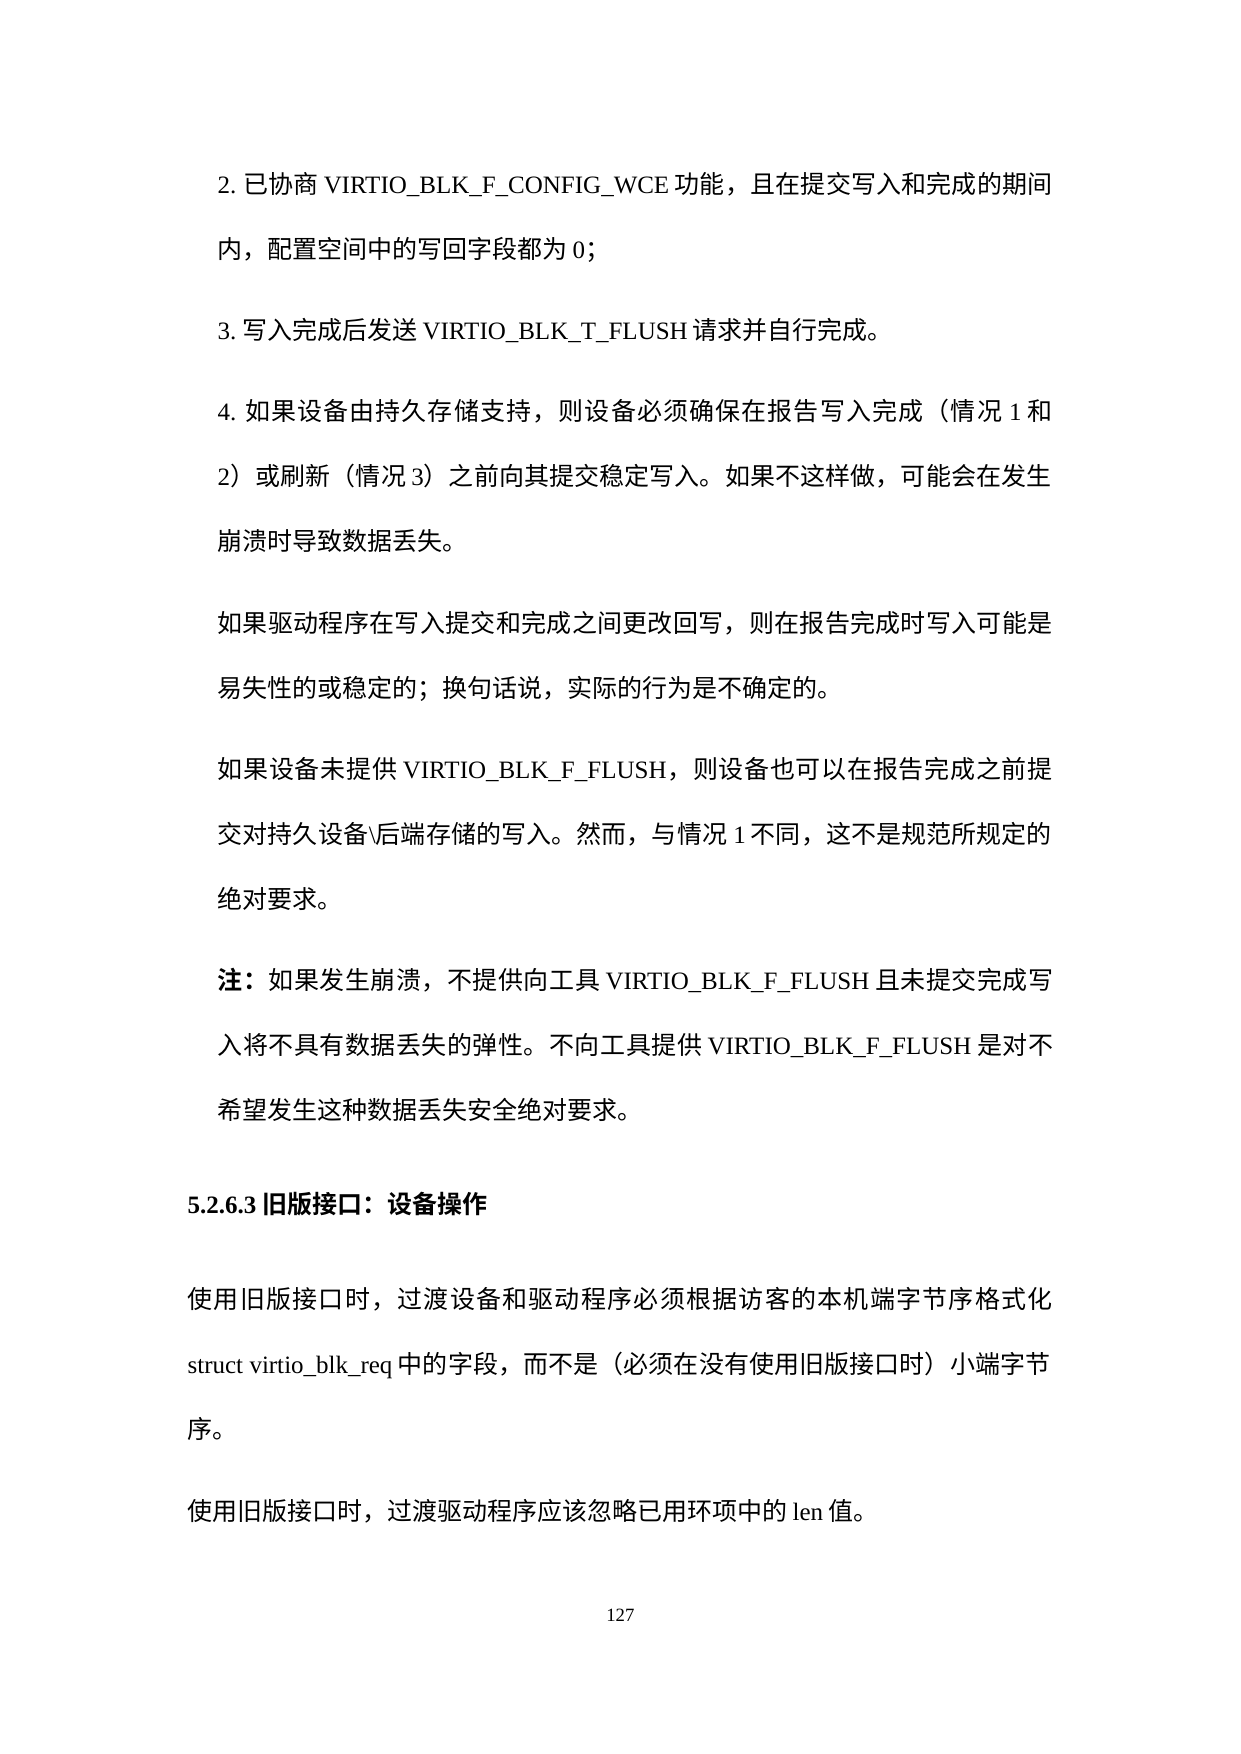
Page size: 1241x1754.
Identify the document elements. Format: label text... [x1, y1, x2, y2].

text 如果设备未提供VIRTIO_BLK_F_FLUSH，则设备也可以在报告完成之前提交对持久设备\后端存储的写入。然而，与情况1不同，这不是规范所规定的绝对要求。 [217, 735, 1053, 930]
text 4. 如果设备由持久存储支持，则设备必须确保在报告写入完成（情况1和2）或刷新（情况3）之前向其提交稳定写入。如果不这样做，可能会在发生崩溃时导致数据丢失。 [217, 377, 1053, 572]
text 如果驱动程序在写入提交和完成之间更改回写，则在报告完成时写入可能是易失性的或稳定的；换句话说，实际的行为是不确定的。 [217, 589, 1053, 719]
subtitle 5.2.6.3 旧版接口：设备操作 [187, 1170, 1053, 1235]
text 注：如果发生崩溃，不提供向工具VIRTIO_BLK_F_FLUSH且未提交完成写入将不具有数据丢失的弹性。不向工具提供VIRTIO_BLK_F_FLUSH是对不希望发生这种数据丢失安全绝对要求。 [217, 946, 1053, 1141]
text 3. 写入完成后发送VIRTIO_BLK_T_FLUSH请求并自行完成。 [217, 296, 1053, 361]
text 使用旧版接口时，过渡设备和驱动程序必须根据访客的本机端字节序格式化struct virtio_blk_req中的字段，而不是（必须在没有使用旧版接口时）小端字节序。 [187, 1266, 1053, 1461]
text 2. 已协商VIRTIO_BLK_F_CONFIG_WCE功能，且在提交写入和完成的期间内，配置空间中的写回字段都为0； [217, 150, 1053, 280]
text 使用旧版接口时，过渡驱动程序应该忽略已用环项中的len值。 [187, 1477, 1053, 1542]
